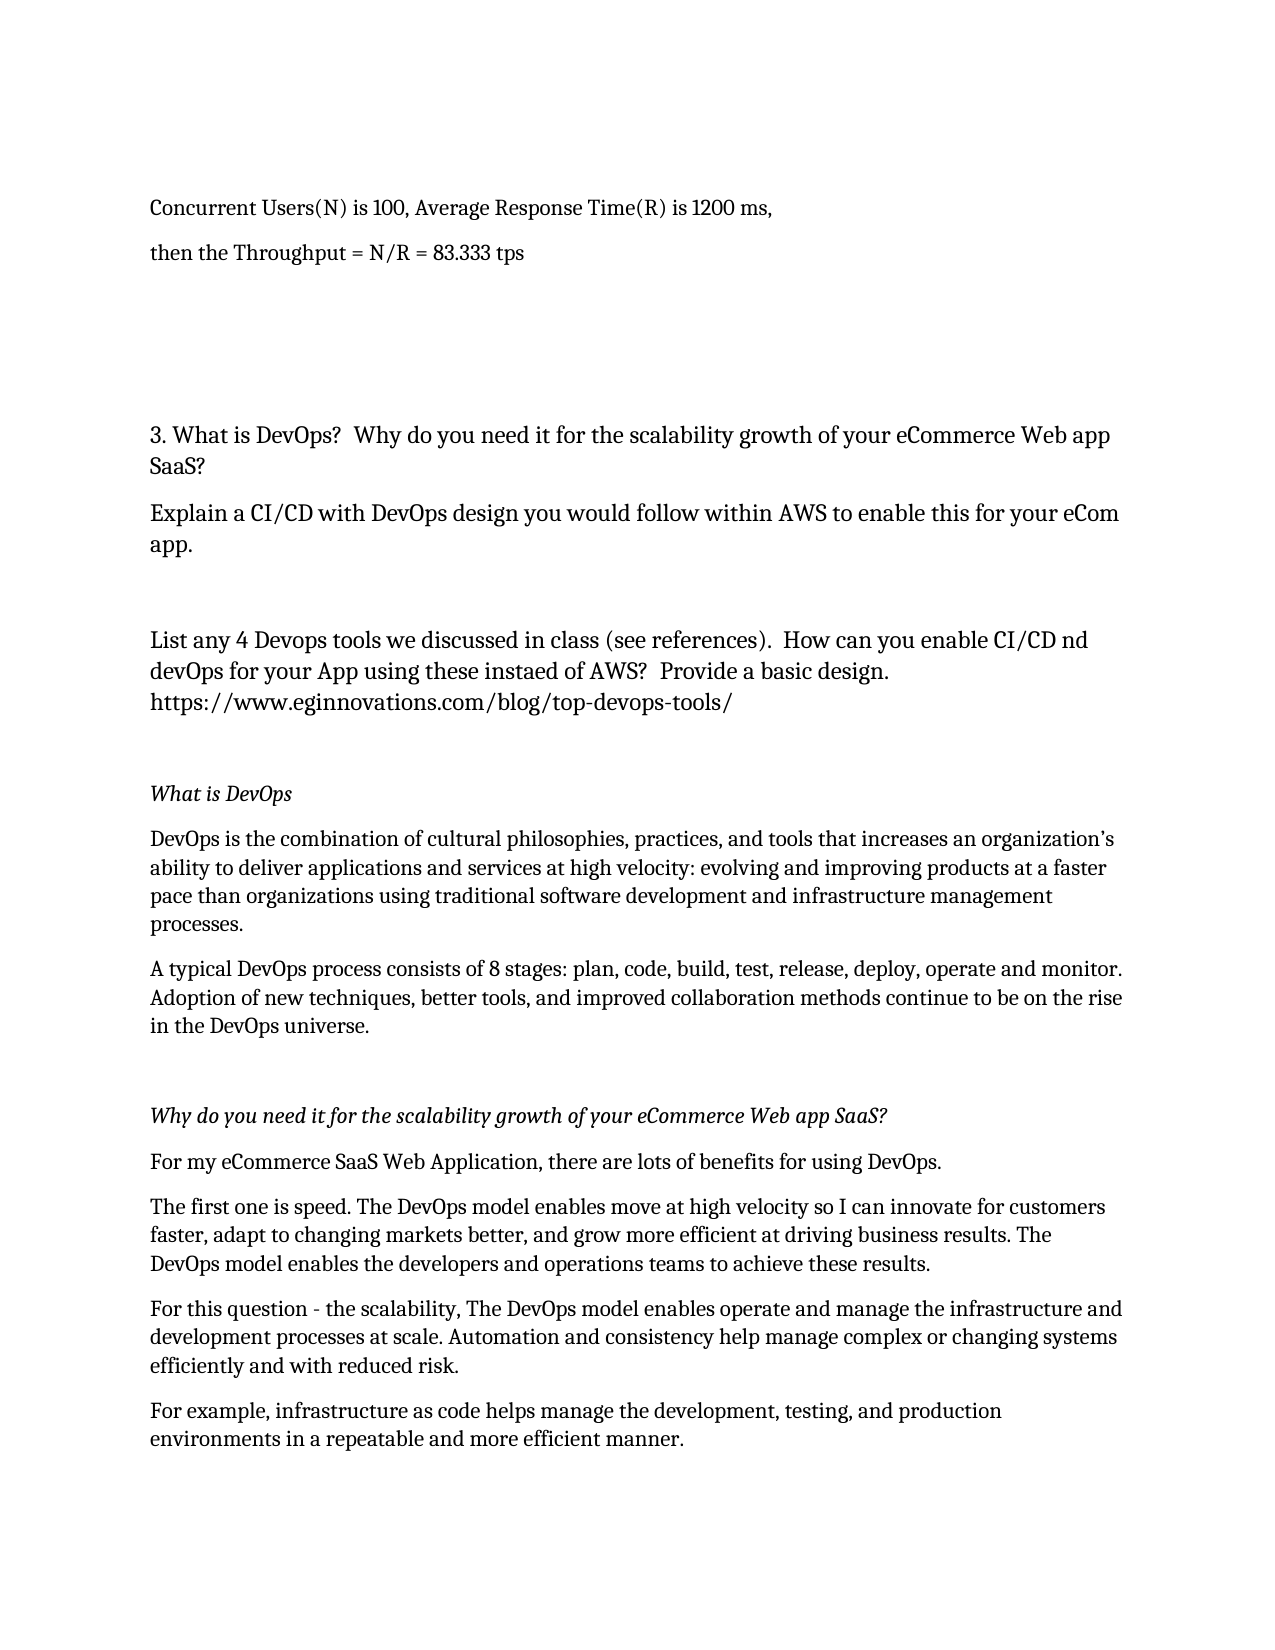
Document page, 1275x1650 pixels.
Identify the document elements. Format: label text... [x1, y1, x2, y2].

text For example, infrastructure as code helps manage the development, testing, and production environments in a repeatable and more efficient manner. [150, 1397, 1125, 1452]
text Explain a CI/CD with DevOps design you would follow within AWS to enable this for your eCom app. [150, 499, 1125, 559]
text Why do you need it for the scalability growth of your eCommerce Web app SaaS? [150, 1103, 1125, 1130]
text For this question - the scalability, The DevOps model enables operate and manage the infrastructure and development processes at scale. Automation and consistency help manage complex or changing systems efficiently and with reduced risk. [150, 1296, 1125, 1379]
text What is DevOps [150, 781, 1125, 807]
text then the Throughput = N/R = 83.333 tps [150, 240, 1125, 267]
text DevOps is the combination of cultural philosophies, practices, and tools that increases an organization’s ability to deliver applications and services at high velocity: evolving and improving products at a faster pace than organizations using traditional software development and infrastructure management processes. [150, 826, 1125, 937]
text 3. What is DevOps? Why do you need it for the scalability growth of your eCommerce Web app SaaS? [150, 421, 1125, 480]
text List any 4 Devops tools we discussed in class (see references). How can you enable CI/CD nd devOps for your App using these instaed of AWS? Provide a basic design. https://www.eginnovations.com/blog/top-devops-tools/ [150, 626, 1125, 717]
text For my eCommerce SaaS Web Application, there are lots of benefits for using DevOps. [150, 1148, 1125, 1175]
text A typical DevOps process consists of 8 stages: plan, code, build, test, release, deploy, operate and monitor. Adoption of new techniques, better tools, and improved collaboration methods continue to be on the rise in the DevOps universe. [150, 956, 1125, 1039]
text Concurrent Users(N) is 100, Average Response Time(R) is 1200 ms, [150, 195, 1125, 221]
text The first one is speed. The DevOps model enables move at high velocity so I can innovate for customers faster, adapt to changing markets better, and grow more efficient at driving business results. The DevOps model enables the developers and operations teams to achieve these results. [150, 1193, 1125, 1277]
